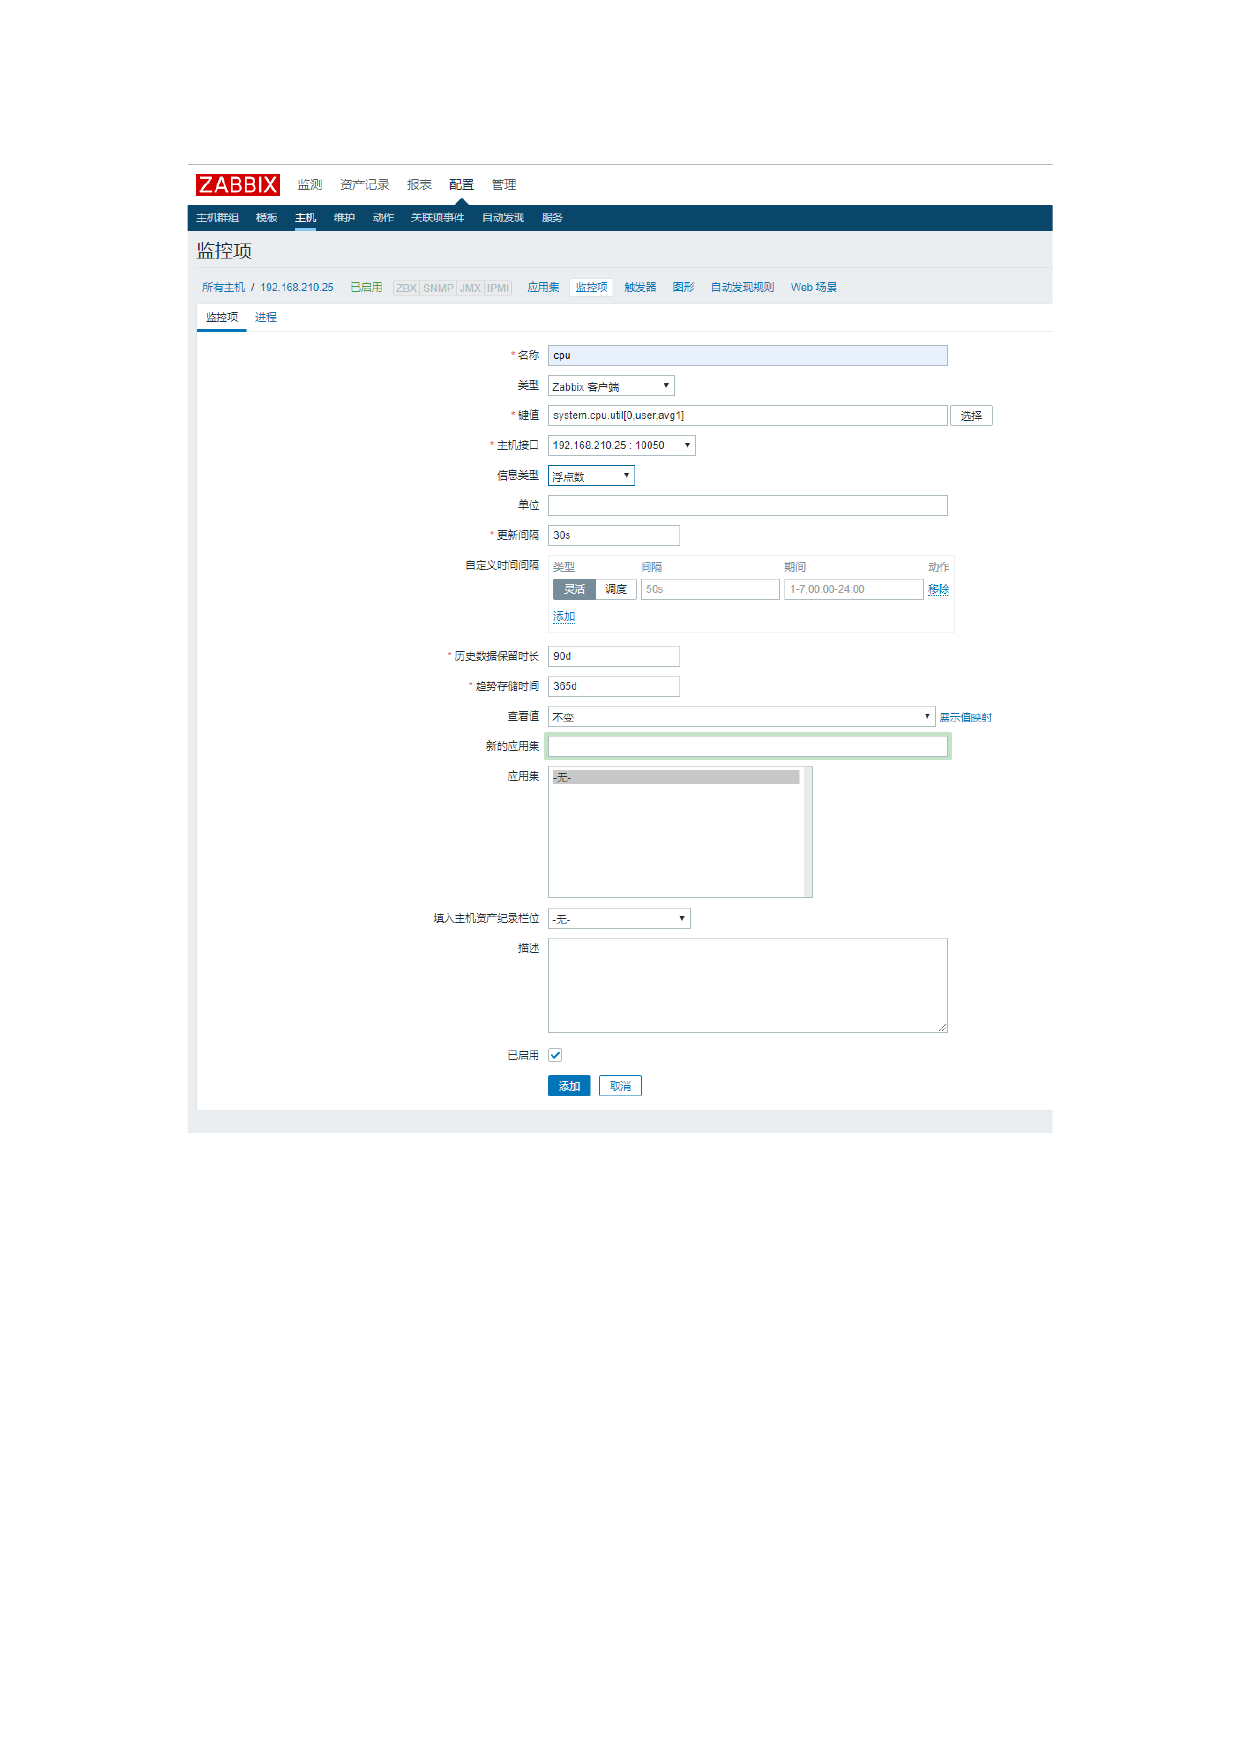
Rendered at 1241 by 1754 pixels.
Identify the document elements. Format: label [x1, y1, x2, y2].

picture [187, 162, 1053, 1133]
